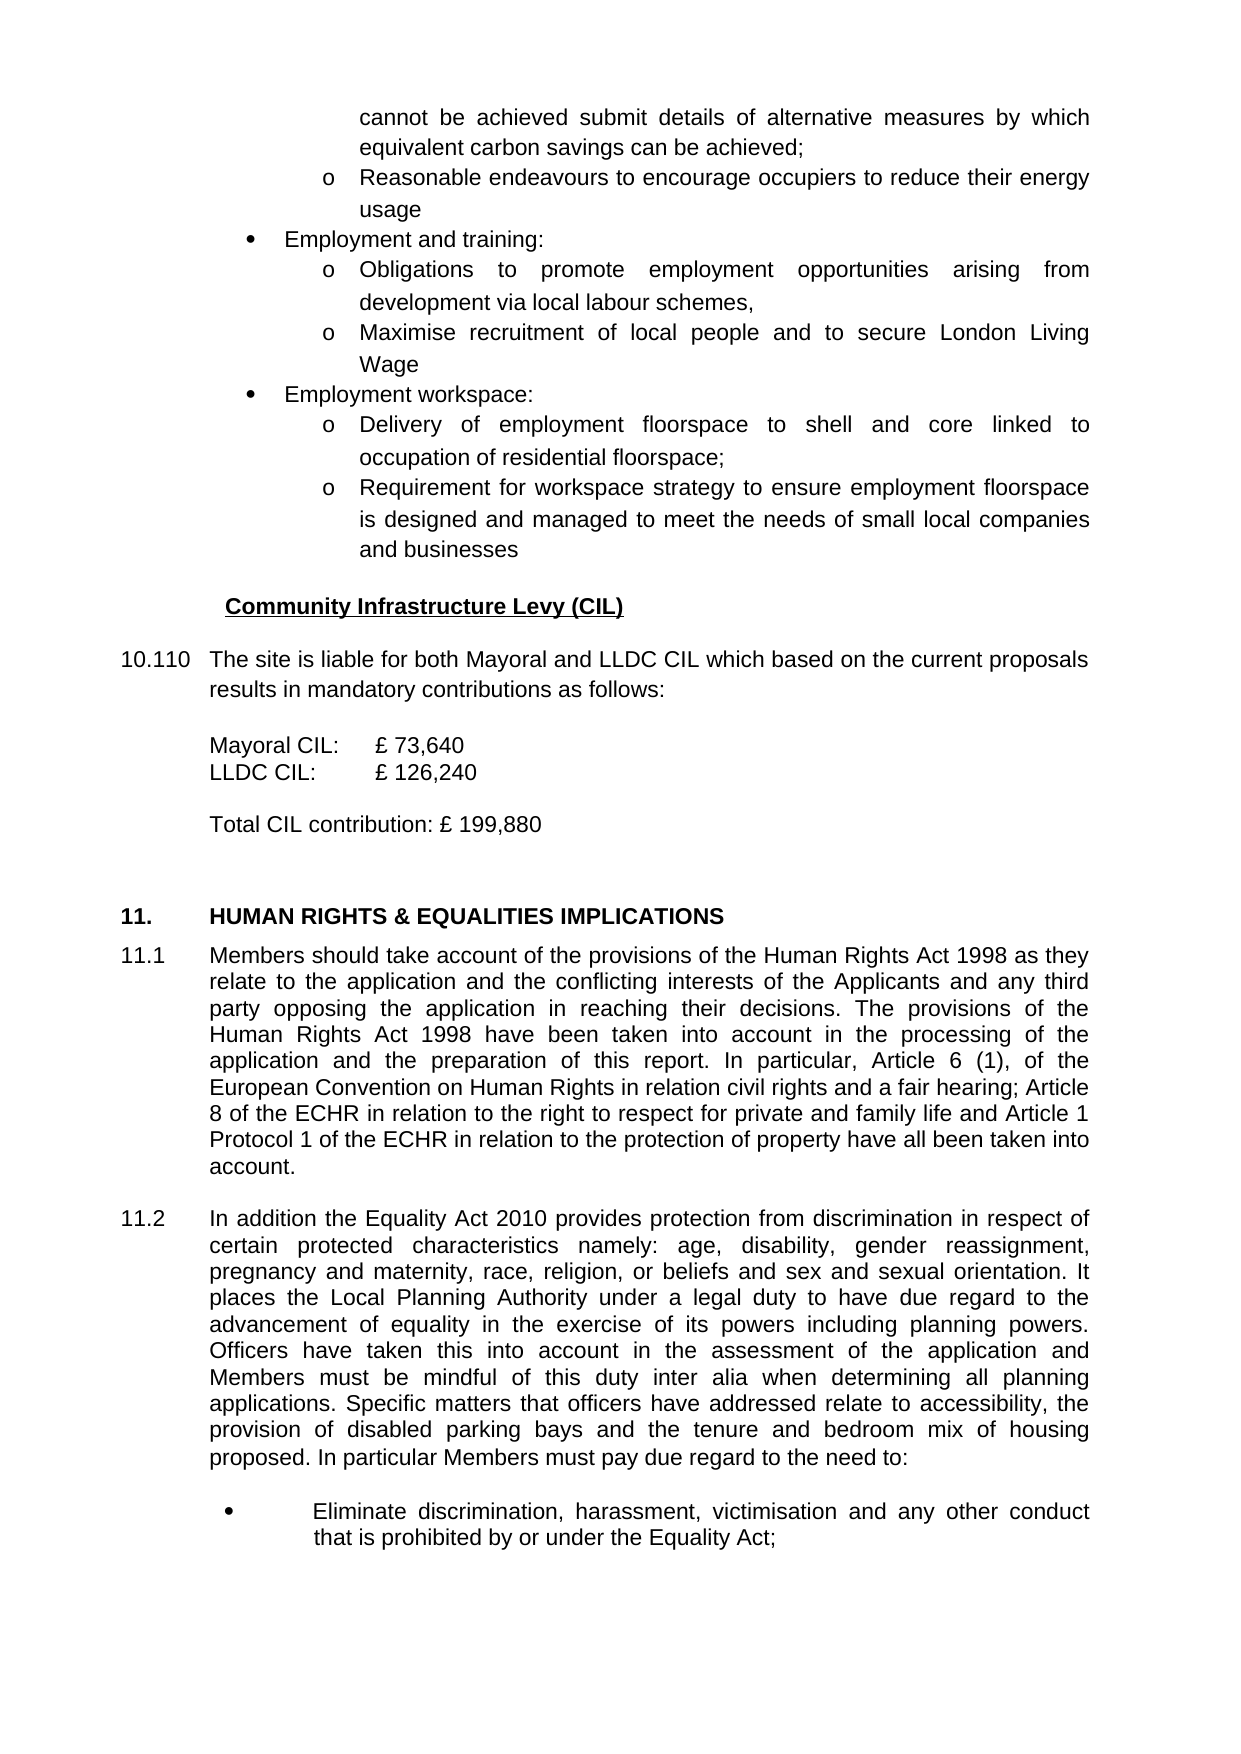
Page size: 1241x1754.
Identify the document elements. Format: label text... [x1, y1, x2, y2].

text Community Infrastructure Levy (CIL) [225, 593, 1090, 619]
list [322, 103, 1090, 160]
list Members should take account of the provisions of the Human Rights Act 1998 as they relate to the application and the conflicting interests of the Applicants and any third party opposing the application in reaching their decisions. The provisions of the Human Rights Act 1998 have been taken into account in the processing of the application and the preparation of this report. In particular, Article 6 (1), of the European Convention on Human Rights in relation civil rights and a fair hearing; Article 8 of the ECHR in relation to the right to respect for private and family life and Article 1 Protocol 1 of the ECHR in relation to the protection of property have all been taken into account. [120, 942, 1090, 1179]
list Obligations to promote employment opportunities arising from development via local labour schemes, [322, 256, 1090, 315]
list Eliminate discrimination, harassment, victimisation and any other conduct that is prohibited by or under the Equality Act; [225, 1498, 1090, 1550]
text LLDC CIL: £ 126,240 [209, 759, 1090, 785]
list Requirement for workspace strategy to ensure employment floorspace is designed and managed to meet the needs of small local companies and businesses [322, 474, 1090, 563]
list In addition the Equality Act 2010 provides protection from discrimination in respect of certain protected characteristics namely: age, disability, gender reassignment, pregnancy and maternity, race, religion, or beliefs and sex and sexual orientation. It places the Local Planning Authority under a legal duty to have due regard to the advancement of equality in the exercise of its powers including planning powers. Officers have taken this into account in the assessment of the application and Members must be mindful of this duty inter alia when determining all planning applications. Specific matters that officers have addressed relate to accessibility, the provision of disabled parking bays and the tenure and bedroom mix of housing proposed. In particular Members must pay due regard to the need to: [120, 1205, 1090, 1471]
text Total CIL contribution: £ 199,880 [209, 811, 1090, 838]
list Employment and training: [247, 226, 1090, 253]
list Employment workspace: [247, 381, 1090, 408]
text Mayoral CIL: £ 73,640 [209, 732, 1090, 759]
list Maximise recruitment of local people and to secure London Living Wage [322, 319, 1090, 377]
list Reasonable endeavours to encourage occupiers to reduce their energy usage [322, 164, 1090, 222]
list Delivery of employment floorspace to shell and core linked to occupation of residential floorspace; [322, 411, 1090, 470]
list HUMAN RIGHTS & EQUALITIES IMPLICATIONS [120, 903, 1090, 929]
list The site is liable for both Mayoral and LLDC CIL which based on the current proposals results in mandatory contributions as follows: [120, 646, 1090, 702]
